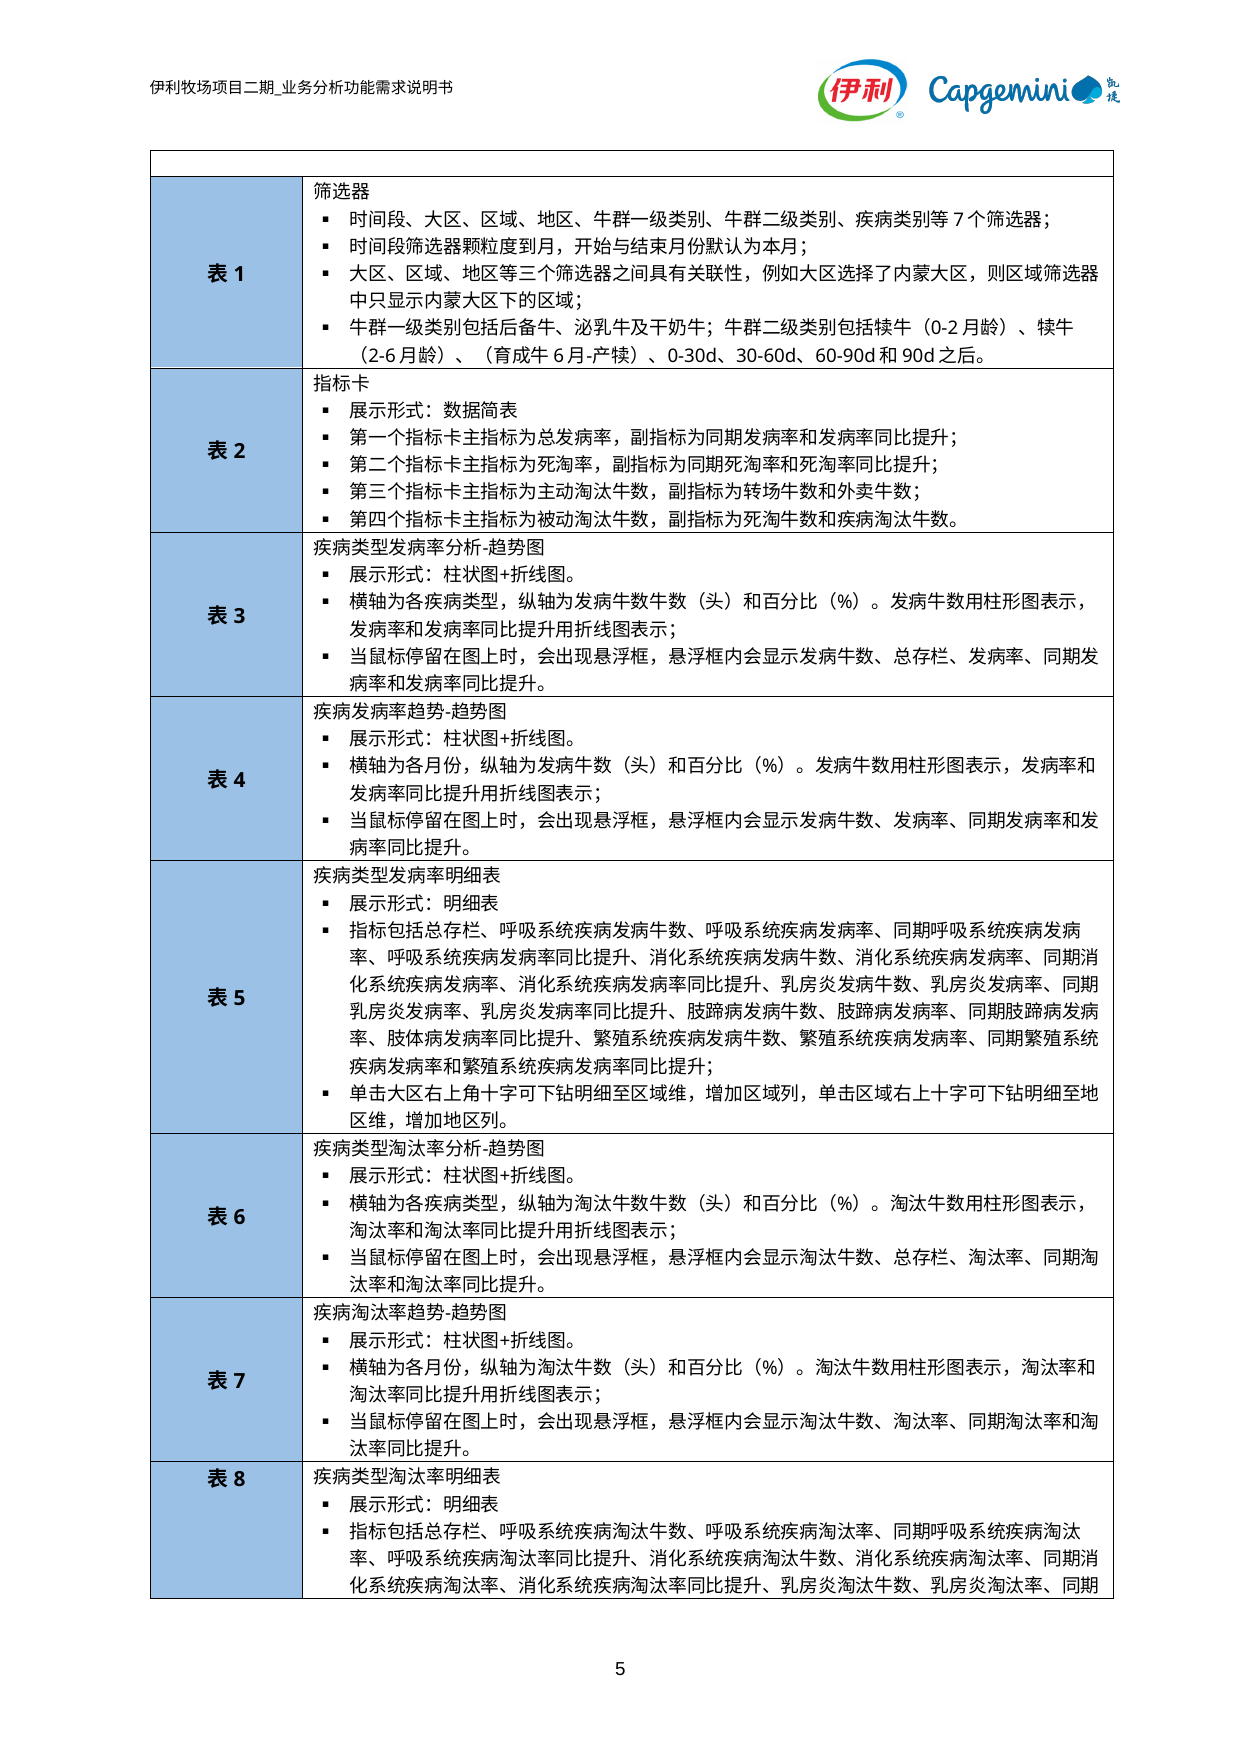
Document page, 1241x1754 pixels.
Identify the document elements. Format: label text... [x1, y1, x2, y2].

table_cell 表 6 [151, 1134, 302, 1297]
table_cell 疾病发病率趋势-趋势图 展示形式：柱状图+折线图。 横轴为各月份，纵轴为发病牛数（头）和百分比（%）。发病牛数用柱形图表示，发病率和发病率同比提升用折线图表示； 当鼠标停留在图上时，会出现悬浮框，悬浮框内会显示发病牛数、发病率、同期发病率和发病率同比提升。 [303, 697, 1113, 860]
table_cell 表 1 [151, 177, 302, 367]
table_cell 表 2 [151, 369, 302, 532]
table_cell [151, 151, 1113, 176]
table_cell 疾病类型淘汰率分析-趋势图 展示形式：柱状图+折线图。 横轴为各疾病类型，纵轴为淘汰牛数牛数（头）和百分比（%）。淘汰牛数用柱形图表示，淘汰率和淘汰率同比提升用折线图表示； 当鼠标停留在图上时，会出现悬浮框，悬浮框内会显示淘汰牛数、总存栏、淘汰率、同期淘汰率和淘汰率同比提升。 [303, 1134, 1113, 1297]
picture [812, 47, 1150, 142]
table_cell 表 3 [151, 533, 302, 696]
table_cell 表 5 [151, 861, 302, 1133]
table_cell 表 4 [151, 697, 302, 860]
table_cell 筛选器 时间段、大区、区域、地区、牛群一级类别、牛群二级类别、疾病类别等7个筛选器； 时间段筛选器颗粒度到月，开始与结束月份默认为本月； 大区、区域、地区等三个筛选器之间具有关联性，例如大区选择了内蒙大区，则区域筛选器中只显示内蒙大区下的区域； 牛群一级类别包括后备牛、泌乳牛及干奶牛；牛群二级类别包括犊牛（0-2月龄）、犊牛（2-6月龄）、（育成牛6月-产犊）、0-30d、30-60d、60-90d和90d之后。 [303, 177, 1113, 367]
table_cell 表 8 [151, 1462, 302, 1598]
table_cell 疾病类型发病率分析-趋势图 展示形式：柱状图+折线图。 横轴为各疾病类型，纵轴为发病牛数牛数（头）和百分比（%）。发病牛数用柱形图表示，发病率和发病率同比提升用折线图表示； 当鼠标停留在图上时，会出现悬浮框，悬浮框内会显示发病牛数、总存栏、发病率、同期发病率和发病率同比提升。 [303, 533, 1113, 696]
table_cell 指标卡 展示形式：数据简表 第一个指标卡主指标为总发病率，副指标为同期发病率和发病率同比提升； 第二个指标卡主指标为死淘率，副指标为同期死淘率和死淘率同比提升； 第三个指标卡主指标为主动淘汰牛数，副指标为转场牛数和外卖牛数； 第四个指标卡主指标为被动淘汰牛数，副指标为死淘牛数和疾病淘汰牛数。 [303, 369, 1113, 532]
table_cell 疾病类型发病率明细表 展示形式：明细表 指标包括总存栏、呼吸系统疾病发病牛数、呼吸系统疾病发病率、同期呼吸系统疾病发病率、呼吸系统疾病发病率同比提升、消化系统疾病发病牛数、消化系统疾病发病率、同期消化系统疾病发病率、消化系统疾病发病率同比提升、乳房炎发病牛数、乳房炎发病率、同期乳房炎发病率、乳房炎发病率同比提升、肢蹄病发病牛数、肢蹄病发病率、同期肢蹄病发病率、肢体病发病率同比提升、繁殖系统疾病发病牛数、繁殖系统疾病发病率、同期繁殖系统疾病发病率和繁殖系统疾病发病率同比提升； 单击大区右上角十字可下钻明细至区域维，增加区域列，单击区域右上十字可下钻明细至地区维，增加地区列。 [303, 861, 1113, 1133]
table_cell 疾病淘汰率趋势-趋势图 展示形式：柱状图+折线图。 横轴为各月份，纵轴为淘汰牛数（头）和百分比（%）。淘汰牛数用柱形图表示，淘汰率和淘汰率同比提升用折线图表示； 当鼠标停留在图上时，会出现悬浮框，悬浮框内会显示淘汰牛数、淘汰率、同期淘汰率和淘汰率同比提升。 [303, 1298, 1113, 1461]
table_cell 表 7 [151, 1298, 302, 1461]
